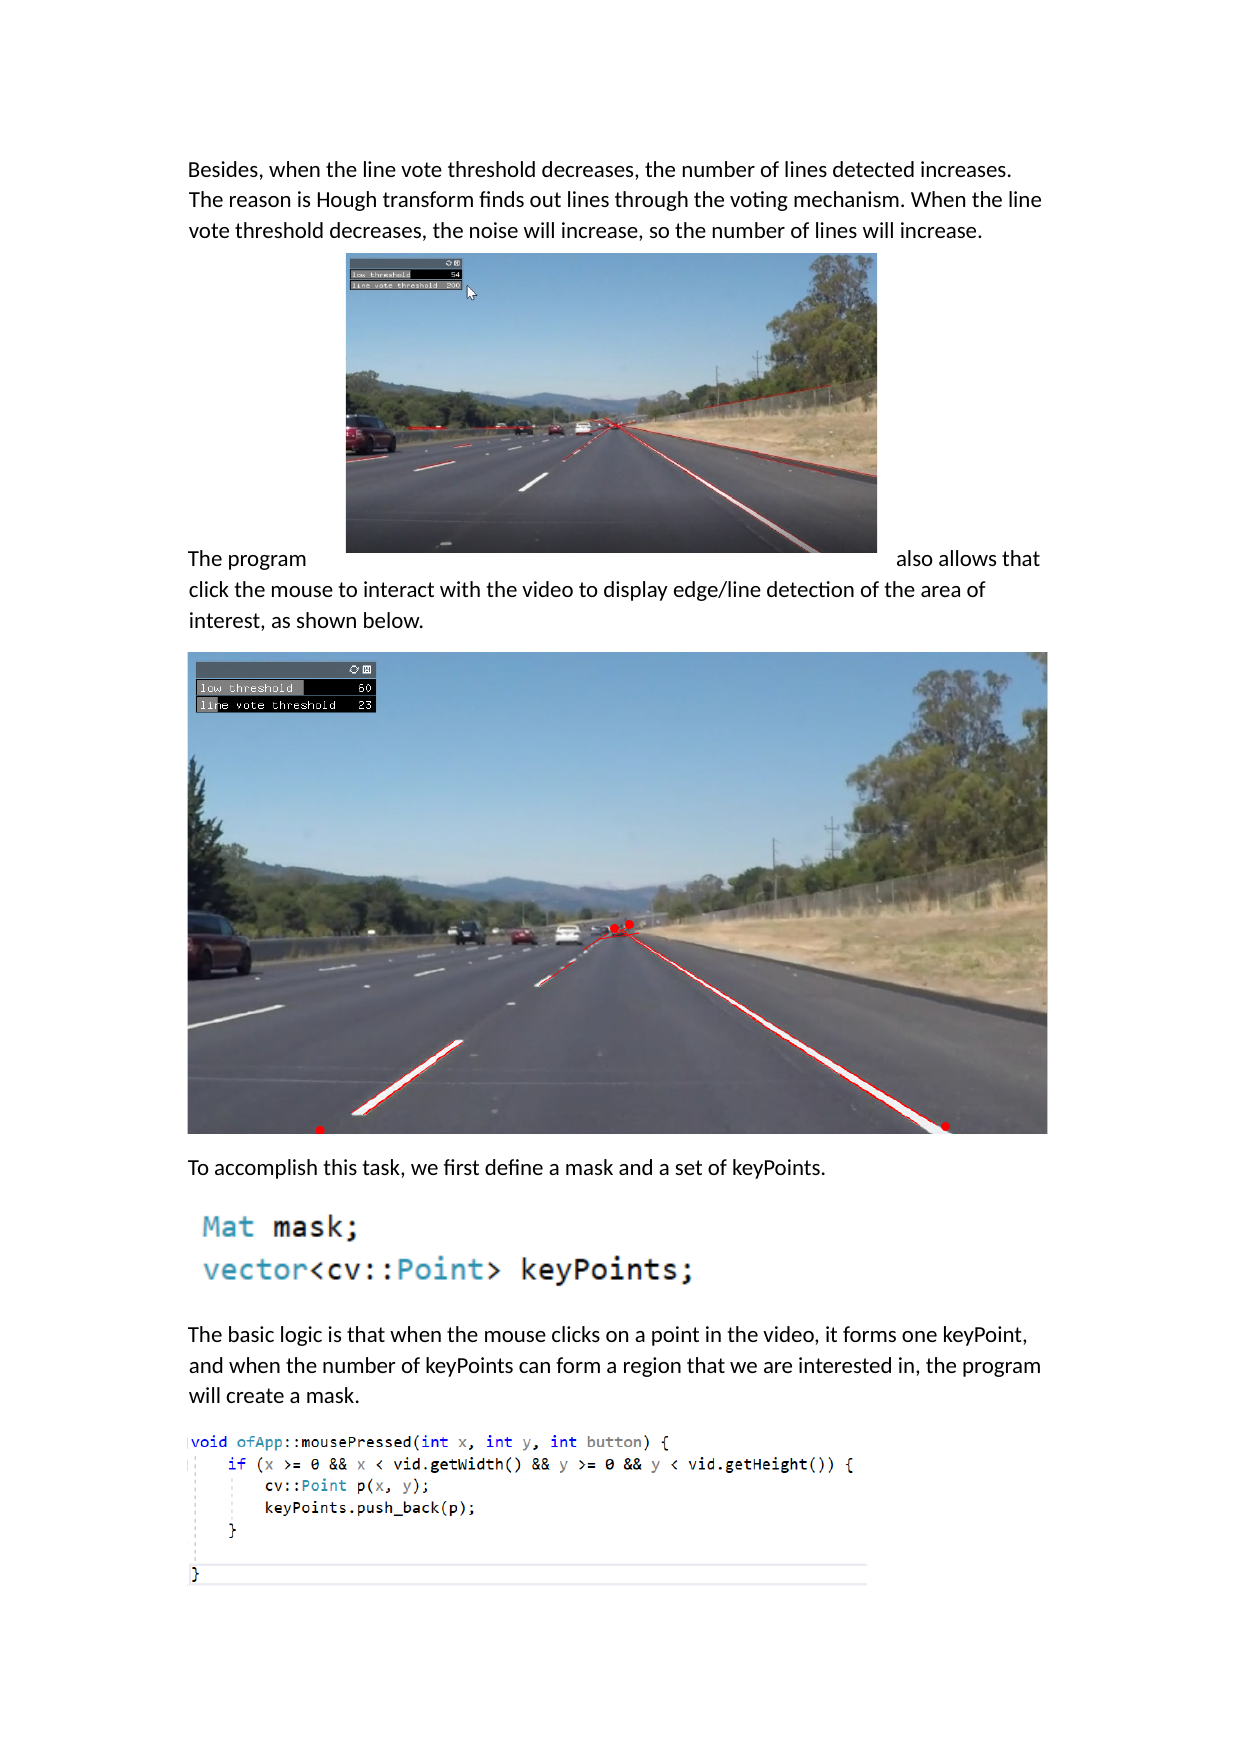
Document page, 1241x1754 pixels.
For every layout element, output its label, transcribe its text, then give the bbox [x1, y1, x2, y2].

text The basic logic is that when the mouse clicks on a point in the video, it forms one keyPoint, and when the number of keyPoints can form a region that we are interested in, the program will create a mask. [188, 1320, 1052, 1409]
picture [187, 1428, 867, 1588]
text The program also allows that click the mouse to interact with the video to display edge/line detection of the area of interest, as shown below. [188, 544, 1052, 634]
text Besides, when the line vote threshold decreases, the number of lines detected increases. The reason is Hough transform finds out lines through the voting mechanism. When the line vote threshold decreases, the noise will increase, so the number of lines will increase. [188, 155, 1052, 244]
picture [187, 652, 1048, 1134]
picture [345, 253, 878, 553]
picture [187, 1199, 715, 1302]
text To accomplish this task, we first define a mask and a set of keyPoints. [188, 1153, 1052, 1181]
